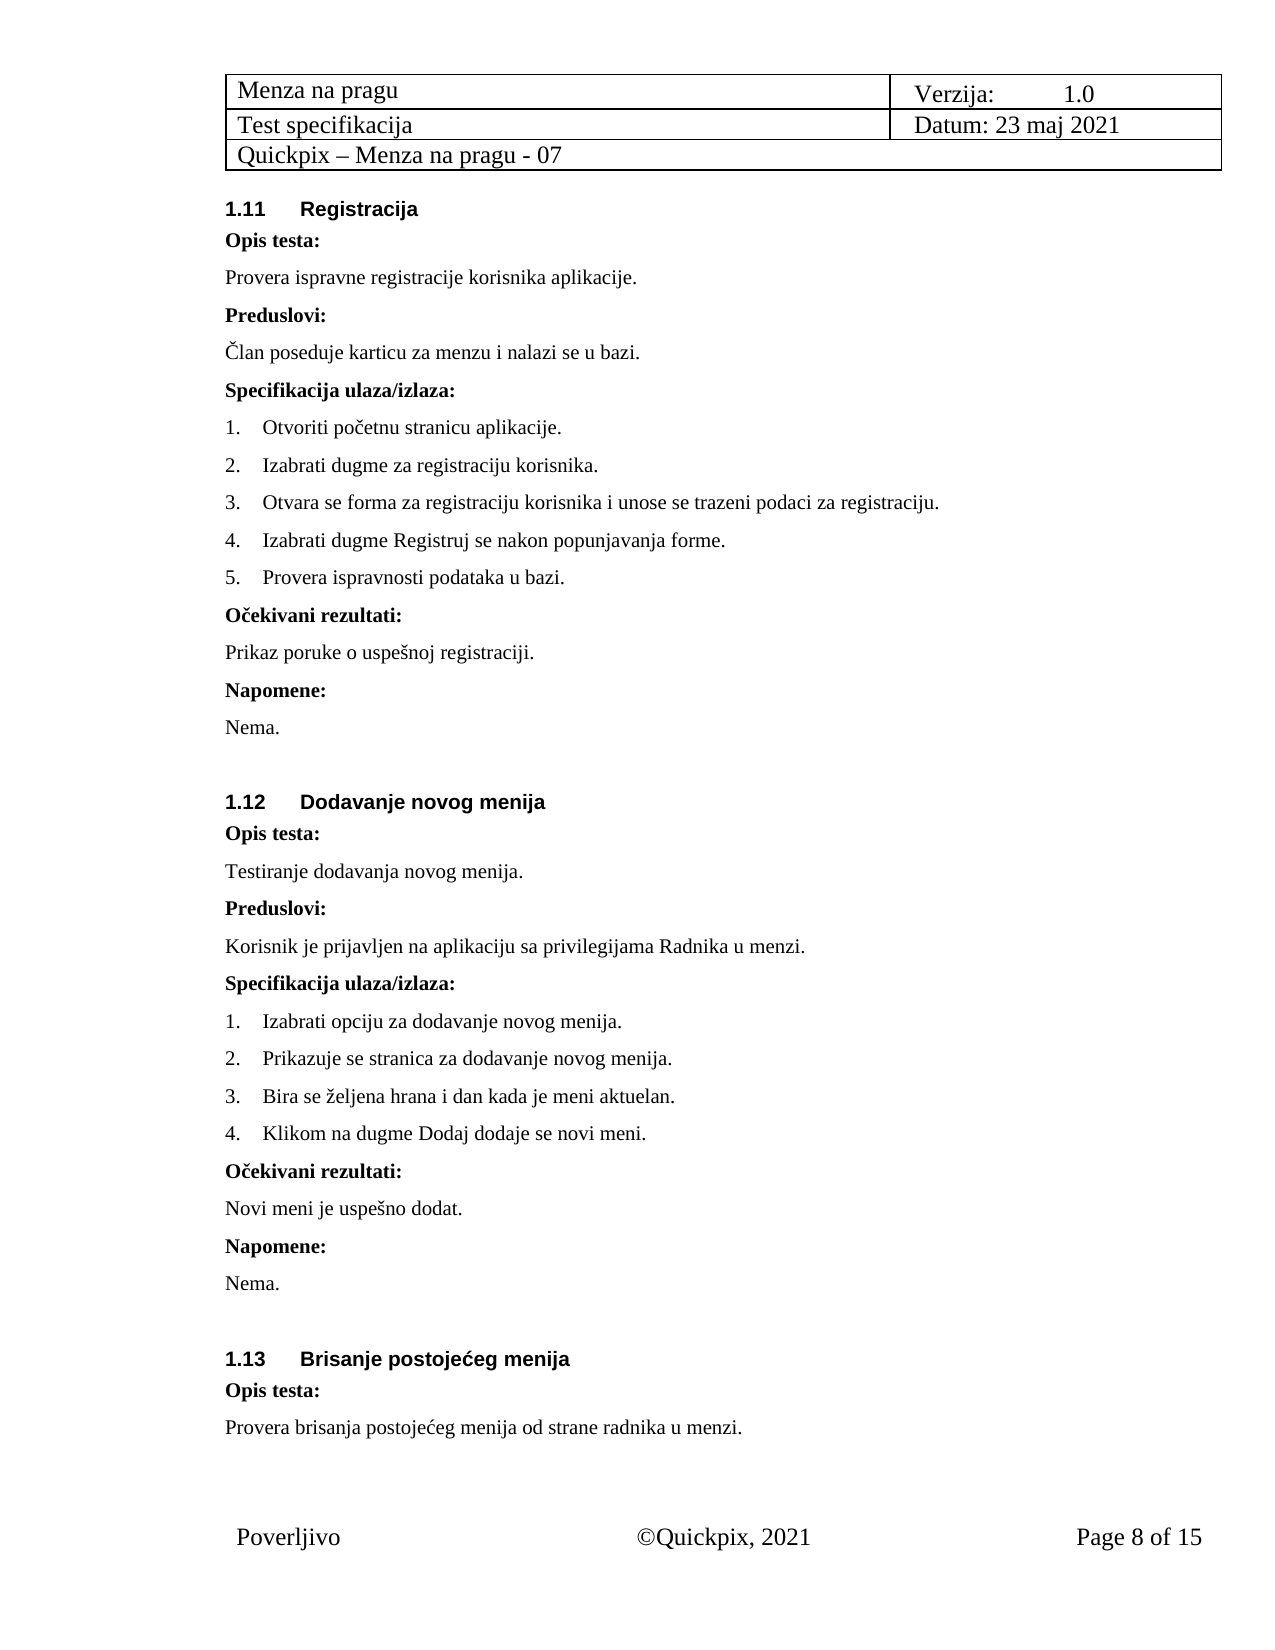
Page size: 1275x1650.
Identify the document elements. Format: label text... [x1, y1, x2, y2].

text Testiranje dodavanja novog menija. [225, 858, 1125, 883]
text Nema. [225, 714, 1125, 739]
list Bira se željena hrana i dan kada je meni aktuelan. [225, 1083, 1125, 1108]
list Otvoriti početnu stranicu aplikacije. [225, 414, 1125, 439]
list Izabrati dugme Registruj se nakon popunjavanja forme. [225, 527, 1125, 552]
list Provera ispravnosti podataka u bazi. [225, 564, 1125, 589]
text Preduslovi: [225, 302, 1125, 327]
text Opis testa: [225, 227, 1125, 252]
text Korisnik je prijavljen na aplikaciju sa privilegijama Radnika u menzi. [225, 933, 1125, 958]
text Napomene: [225, 677, 1125, 702]
text Očekivani rezultati: [225, 602, 1125, 627]
subtitle Dodavanje novog menija [225, 789, 1125, 814]
list Izabrati dugme za registraciju korisnika. [225, 452, 1125, 477]
list Klikom na dugme Dodaj dodaje se novi meni. [225, 1120, 1125, 1145]
text Napomene: [225, 1233, 1125, 1258]
text Član poseduje karticu za menzu i nalazi se u bazi. [225, 339, 1125, 364]
text Specifikacija ulaza/izlaza: [225, 970, 1125, 995]
text Prikaz poruke o uspešnoj registraciji. [225, 639, 1125, 664]
list Izabrati opciju za dodavanje novog menija. [225, 1008, 1125, 1033]
text Novi meni je uspešno dodat. [225, 1195, 1125, 1220]
list Prikazuje se stranica za dodavanje novog menija. [225, 1045, 1125, 1070]
subtitle Brisanje postojećeg menija [225, 1345, 1125, 1370]
text Specifikacija ulaza/izlaza: [225, 377, 1125, 402]
subtitle Registracija [225, 195, 1125, 220]
text Provera brisanja postojećeg menija od strane radnika u menzi. [225, 1414, 1125, 1439]
text Provera ispravne registracije korisnika aplikacije. [225, 264, 1125, 289]
text Opis testa: [225, 820, 1125, 845]
text Očekivani rezultati: [225, 1158, 1125, 1183]
text Preduslovi: [225, 895, 1125, 920]
list Otvara se forma za registraciju korisnika i unose se trazeni podaci za registraciju. [225, 489, 1125, 514]
text Nema. [225, 1270, 1125, 1295]
text Opis testa: [225, 1377, 1125, 1402]
